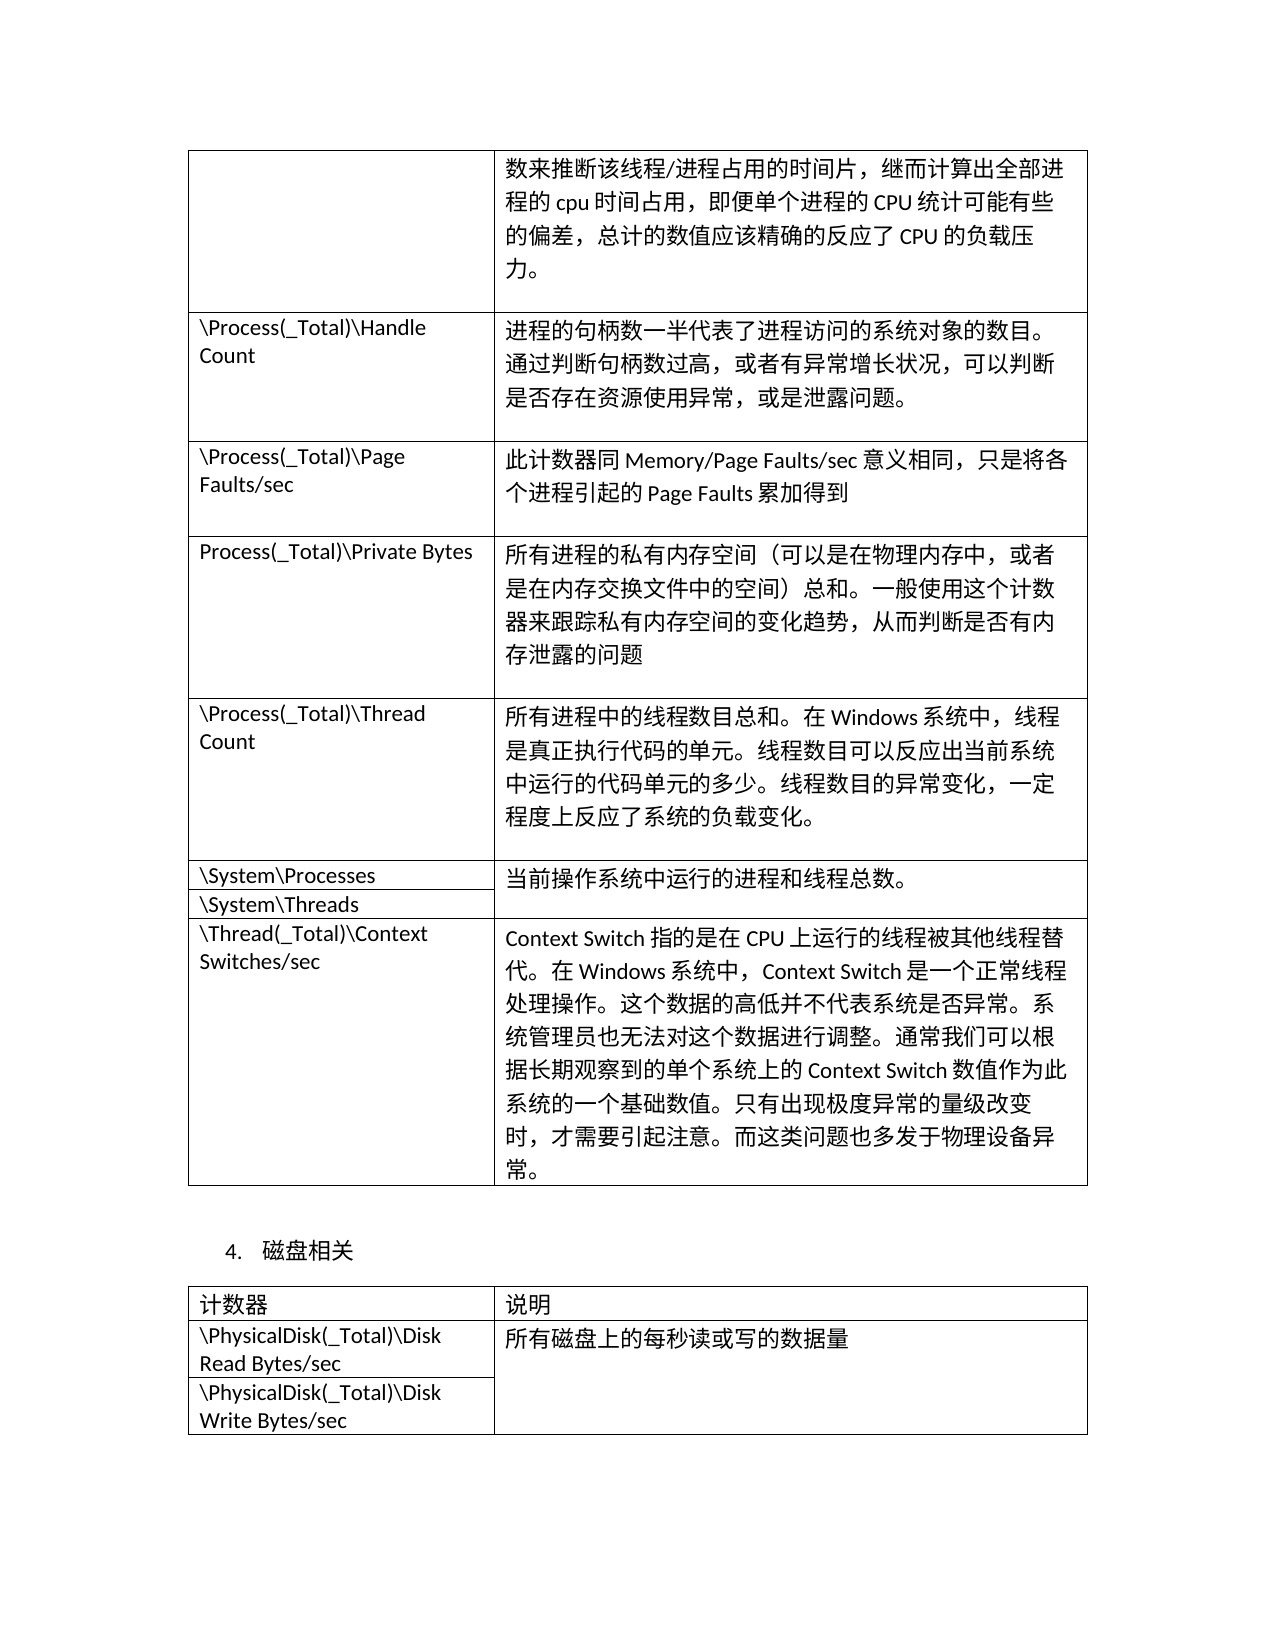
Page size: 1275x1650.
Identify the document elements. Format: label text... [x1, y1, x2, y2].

table_cell 当前操作系统中运行的进程和线程总数。 [495, 861, 1087, 918]
table_cell \PhysicalDisk(_Total)\Disk Read Bytes/sec [189, 1321, 494, 1377]
table_cell \Thread(_Total)\Context Switches/sec [189, 919, 494, 1185]
table_cell \Process(_Total)\Thread Count [189, 699, 494, 860]
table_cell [495, 151, 1087, 312]
table_cell Context Switch指的是在CPU上运行的线程被其他线程替代。在Windows系统中，Context Switch是一个正常线程处理操作。这个数据的高低并不代表系统是否异常。系统管理员也无法对这个数据进行调整。通常我们可以根据长期观察到的单个系统上的Context Switch数值作为此系统的一个基础数值。只有出现极度异常的量级改变时，才需要引起注意。而这类问题也多发于物理设备异常。 [495, 919, 1087, 1185]
list 磁盘相关 [225, 1233, 1087, 1266]
table_header 说明 [495, 1287, 1087, 1320]
table_cell 所有进程的私有内存空间（可以是在物理内存中，或者是在内存交换文件中的空间）总和。一般使用这个计数器来跟踪私有内存空间的变化趋势，从而判断是否有内存泄露的问题 [495, 537, 1087, 698]
table_cell \Process(_Total)\Page Faults/sec [189, 442, 494, 536]
table_cell \System\Threads [189, 890, 494, 918]
table_cell \PhysicalDisk(_Total)\Disk Write Bytes/sec [189, 1378, 494, 1434]
table_cell 进程的句柄数一半代表了进程访问的系统对象的数目。通过判断句柄数过高，或者有异常增长状况，可以判断是否存在资源使用异常，或是泄露问题。 [495, 313, 1087, 441]
table_header 计数器 [189, 1287, 494, 1320]
table_cell 所有进程中的线程数目总和。在Windows系统中，线程是真正执行代码的单元。线程数目可以反应出当前系统中运行的代码单元的多少。线程数目的异常变化，一定程度上反应了系统的负载变化。 [495, 699, 1087, 860]
table_cell \Process(_Total)\Handle Count [189, 313, 494, 441]
table_cell 所有磁盘上的每秒读或写的数据量 [495, 1321, 1087, 1434]
table_cell Process(_Total)\Private Bytes [189, 537, 494, 698]
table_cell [189, 151, 494, 312]
table_cell \System\Processes [189, 861, 494, 889]
table_cell 此计数器同Memory/Page Faults/sec意义相同，只是将各个进程引起的Page Faults累加得到 [495, 442, 1087, 536]
